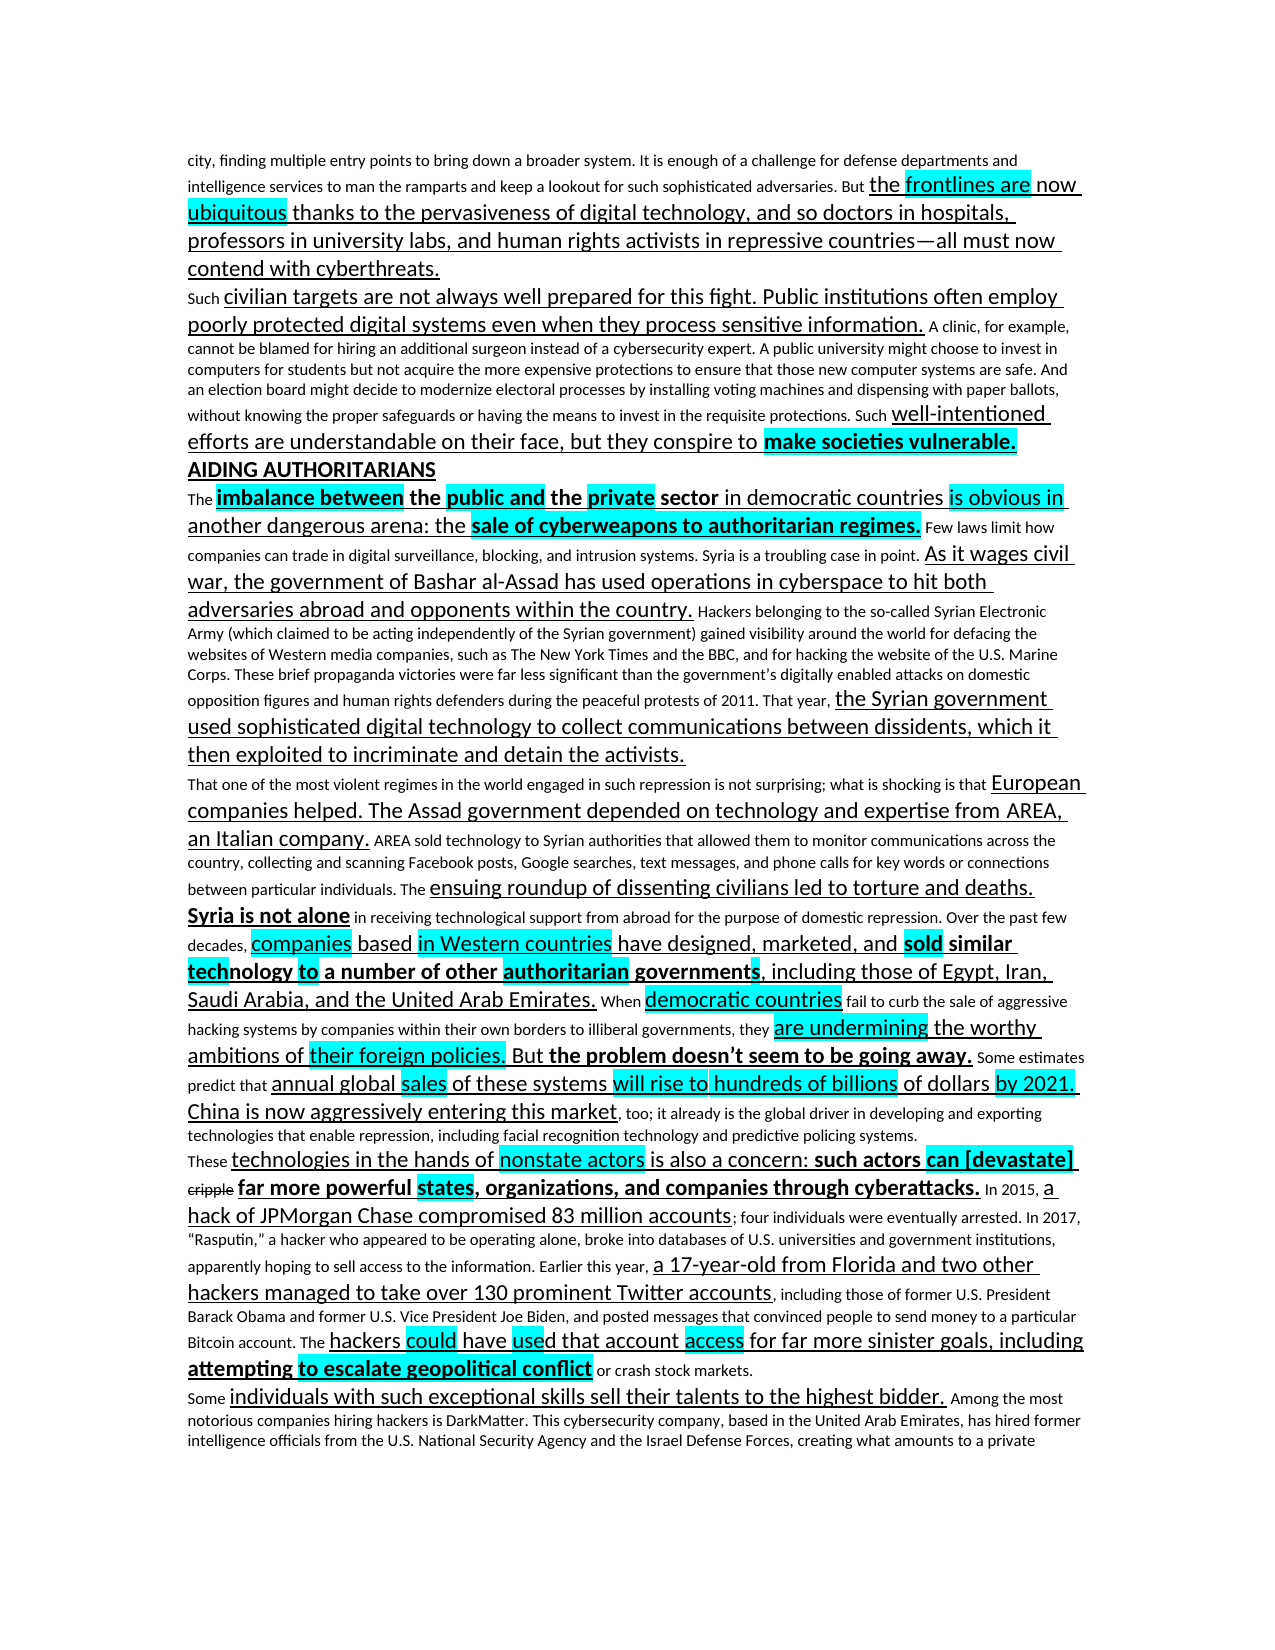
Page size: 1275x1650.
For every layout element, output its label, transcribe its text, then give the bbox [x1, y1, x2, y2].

text That one of the most violent regimes in the world engaged in such repression is not surprising; what is shocking is that European companies helped. The Assad government depended on technology and expertise from AREA, an Italian company. AREA sold technology to Syrian authorities that allowed them to monitor communications across the country, collecting and scanning Facebook posts, Google searches, text messages, and phone calls for key words or connections between particular individuals. The ensuing roundup of dissenting civilians led to torture and deaths. [187, 768, 1087, 901]
text Syria is not alone in receiving technological support from abroad for the purpose of domestic repression. Over the past few decades, companies based in Western countries have designed, marketed, and sold similar technology to a number of other authoritarian governments, including those of Egypt, Iran, Saudi Arabia, and the United Arab Emirates. When democratic countries fail to curb the sale of aggressive hacking systems by companies within their own borders to illiberal governments, they are undermining the worthy ambitions of their foreign policies. But the problem doesn’t seem to be going away. Some estimates predict that annual global sales of these systems will rise to hundreds of billions of dollars by 2021. China is now aggressively entering this market, too; it already is the global driver in developing and exporting technologies that enable repression, including facial recognition technology and predictive policing systems. [187, 901, 1087, 1145]
text Such civilian targets are not always well prepared for this fight. Public institutions often employ poorly protected digital systems even when they process sensitive information. A clinic, for example, cannot be blamed for hiring an additional surgeon instead of a cybersecurity expert. A public university might choose to invest in computers for students but not acquire the more expensive protections to ensure that those new computer systems are safe. And an election board might decide to modernize electoral processes by installing voting machines and dispensing with paper ballots, without knowing the proper safeguards or having the means to invest in the requisite protections. Such well-intentioned efforts are understandable on their face, but they conspire to make societies vulnerable. [187, 282, 1087, 455]
text AIDING AUTHORITARIANS [187, 455, 1087, 483]
text These technologies in the hands of nonstate actors is also a concern: such actors can [devastate] cripple far more powerful states, organizations, and companies through cyberattacks. In 2015, a hack of JPMorgan Chase compromised 83 million accounts; four individuals were eventually arrested. In 2017, “Rasputin,” a hacker who appeared to be operating alone, broke into databases of U.S. universities and government institutions, apparently hoping to sell access to the information. Earlier this year, a 17-year-old from Florida and two other hackers managed to take over 130 prominent Twitter accounts, including those of former U.S. President Barack Obama and former U.S. Vice President Joe Biden, and posted messages that convinced people to send money to a particular Bitcoin account. The hackers could have used that account access for far more sinister goals, including attempting to escalate geopolitical conflict or crash stock markets. [187, 1145, 1087, 1382]
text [187, 150, 1087, 282]
text The imbalance between the public and the private sector in democratic countries is obvious in another dangerous arena: the sale of cyberweapons to authoritarian regimes. Few laws limit how companies can trade in digital surveillance, blocking, and intrusion systems. Syria is a troubling case in point. As it wages civil war, the government of Bashar al-Assad has used operations in cyberspace to hit both adversaries abroad and opponents within the country. Hackers belonging to the so-called Syrian Electronic Army (which claimed to be acting independently of the Syrian government) gained visibility around the world for defacing the websites of Western media companies, such as The New York Times and the BBC, and for hacking the website of the U.S. Marine Corps. These brief propaganda victories were far less significant than the government’s digitally enabled attacks on domestic opposition figures and human rights defenders during the peaceful protests of 2011. That year, the Syrian government used sophisticated digital technology to collect communications between dissidents, which it then exploited to incriminate and detain the activists. [187, 483, 1087, 768]
